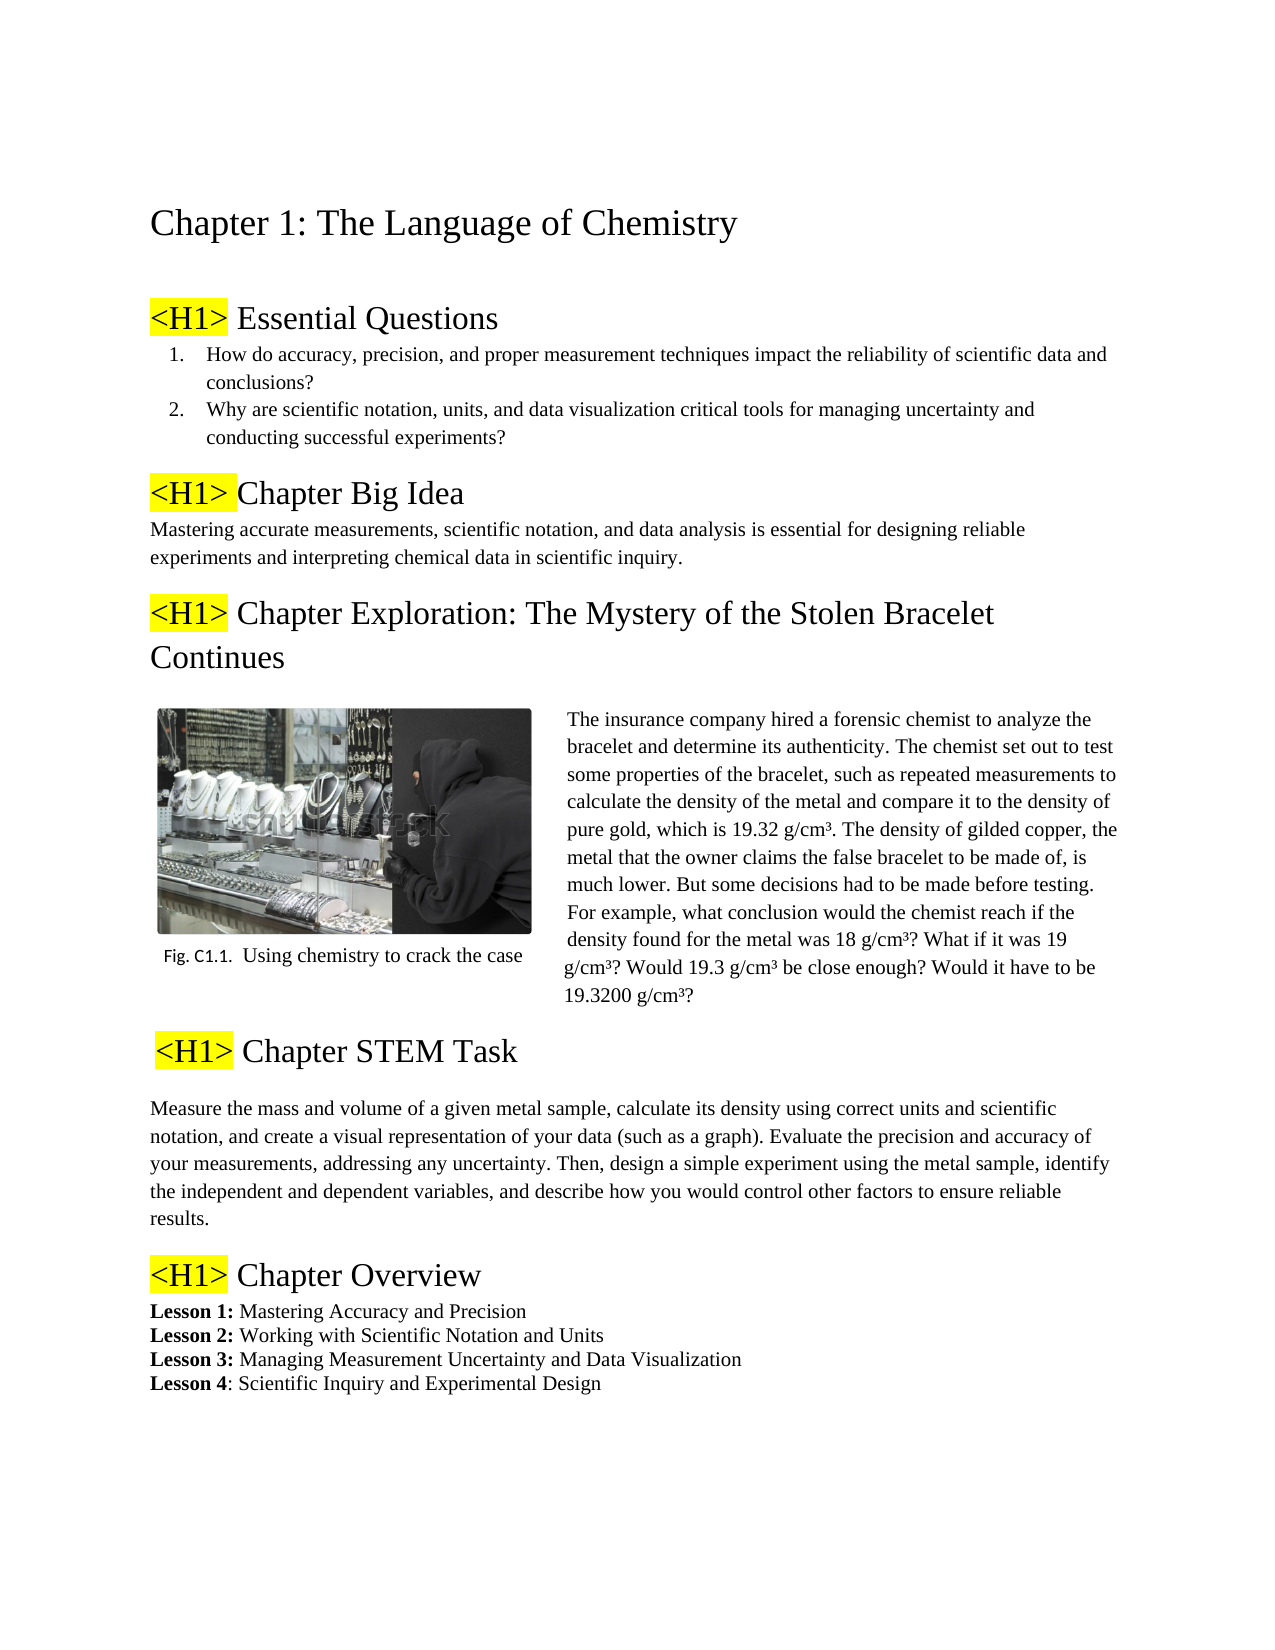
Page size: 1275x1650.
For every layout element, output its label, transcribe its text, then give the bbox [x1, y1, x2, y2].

text Lesson 1: Mastering Accuracy and Precision [150, 1299, 1125, 1323]
subtitle Chapter 1: The Language of Chemistry [150, 200, 1125, 243]
list How do accuracy, precision, and proper measurement techniques impact the reliability of scientific data and conclusions? [169, 342, 1125, 394]
subtitle <H1> Chapter Big Idea [237, 473, 1125, 512]
text Lesson 4: Scientific Inquiry and Experimental Design [150, 1371, 1125, 1395]
list Why are scientific notation, units, and data visualization critical tools for managing uncertainty and conducting successful experiments? [169, 397, 1125, 449]
text Lesson 2: Working with Scientific Notation and Units [150, 1323, 1125, 1347]
text Measure the mass and volume of a given metal sample, calculate its density using correct units and scientific notation, and create a visual representation of your data (such as a graph). Evaluate the precision and accuracy of your measurements, addressing any uncertainty. Then, design a simple experiment using the metal sample, identify the independent and dependent variables, and describe how you would control other factors to ensure reliable results. [150, 1096, 1125, 1230]
text Lesson 3: Managing Measurement Uncertainty and Data Visualization [150, 1347, 1125, 1371]
text <H1> Chapter STEM Task [233, 1031, 1125, 1069]
text Mastering accurate measurements, scientific notation, and data analysis is essential for designing reliable experiments and interpreting chemical data in scientific inquiry. [150, 517, 1125, 569]
subtitle <H1> Chapter Overview [228, 1255, 1125, 1293]
subtitle <H1> Essential Questions [228, 298, 1125, 336]
picture [150, 706, 548, 934]
subtitle <H1> Chapter Exploration: The Mystery of the Stolen Bracelet Continues [150, 593, 1125, 676]
